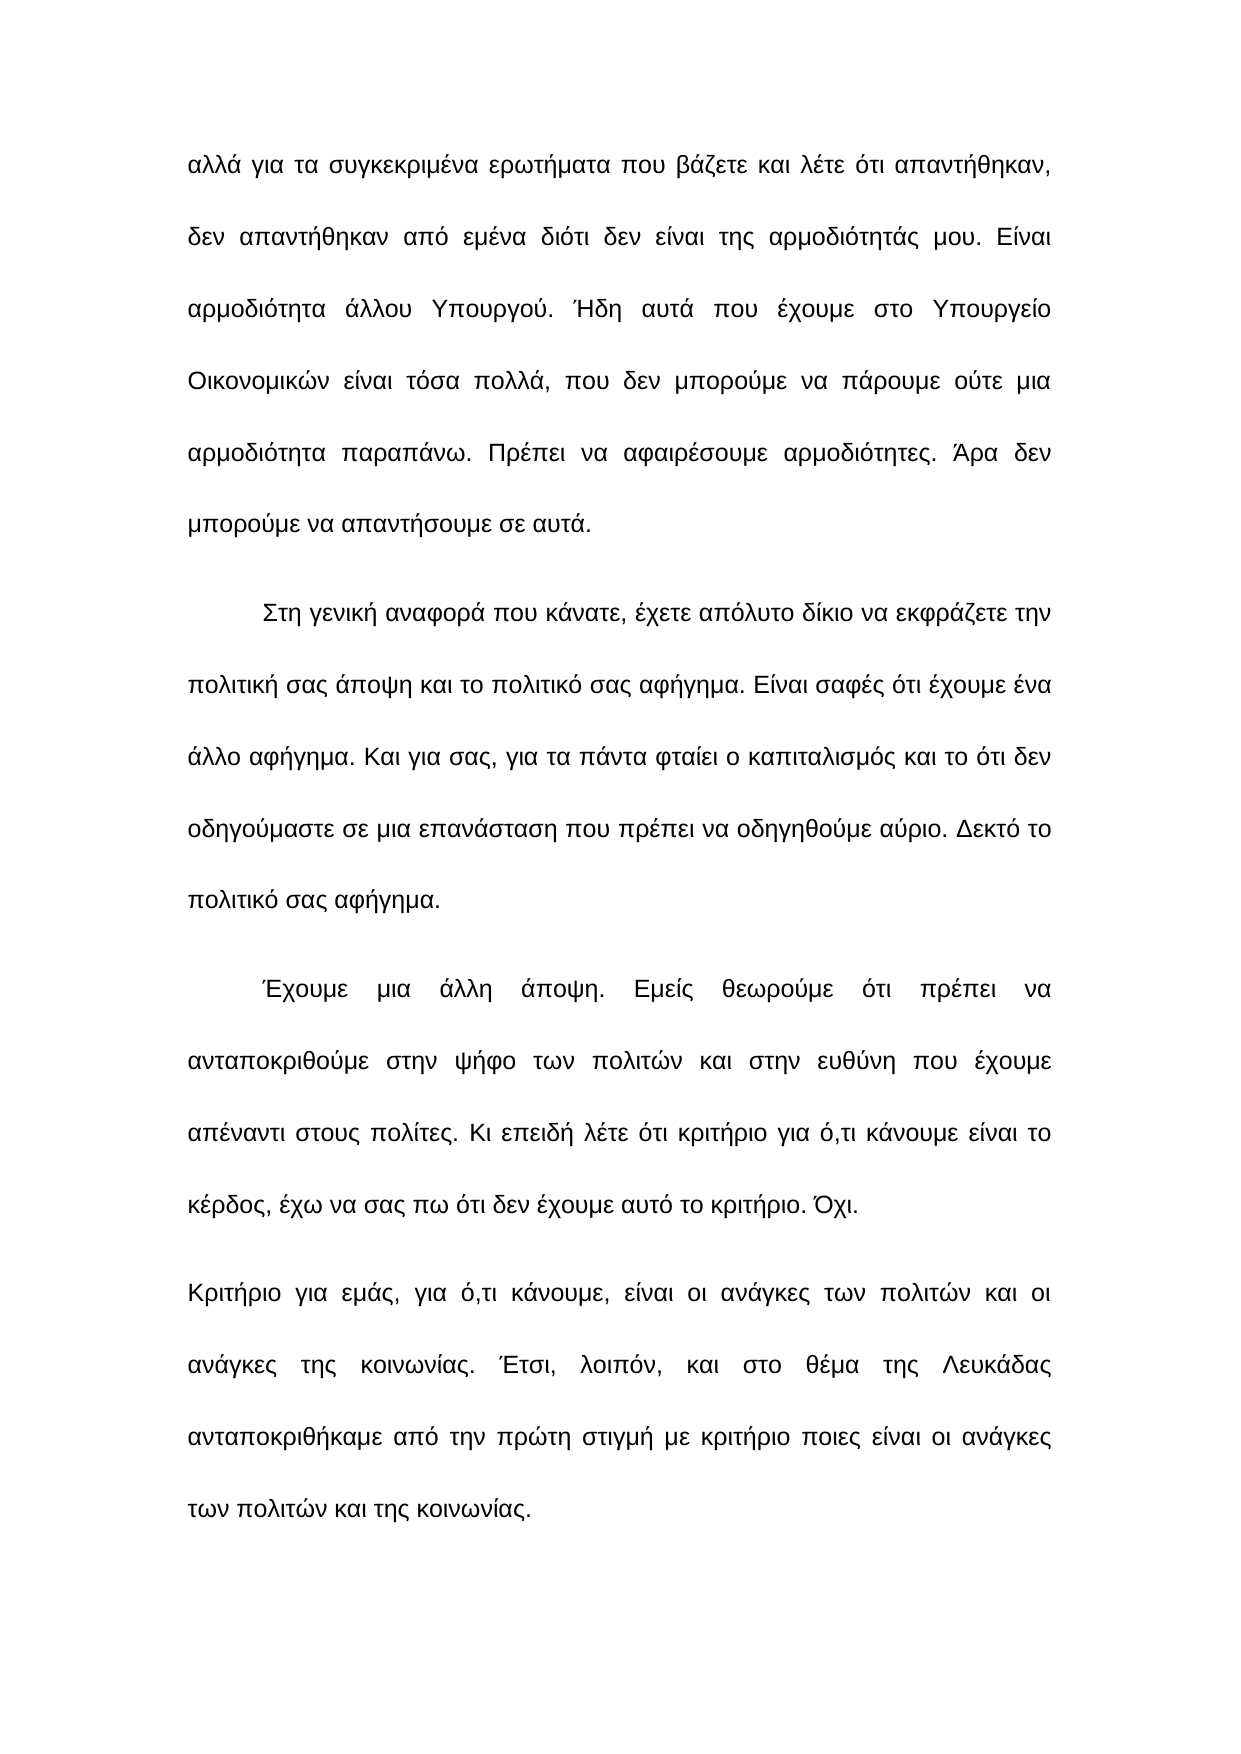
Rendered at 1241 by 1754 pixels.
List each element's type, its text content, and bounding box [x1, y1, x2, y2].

text Κριτήριο για εμάς, για ό,τι κάνουμε, είναι οι ανάγκες των πολιτών και οι ανάγκες της κοινωνίας. Έτσι, λοιπόν, και στο θέμα της Λευκάδας ανταποκριθήκαμε από την πρώτη στιγμή με κριτήριο ποιες είναι οι ανάγκες των πολιτών και της κοινωνίας. [187, 1278, 1053, 1522]
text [187, 150, 1053, 538]
text Έχουμε μια άλλη άποψη. Εμείς θεωρούμε ότι πρέπει να ανταποκριθούμε στην ψήφο των πολιτών και στην ευθύνη που έχουμε απέναντι στους πολίτες. Κι επειδή λέτε ότι κριτήριο για ό,τι κάνουμε είναι το κέρδος, έχω να σας πω ότι δεν έχουμε αυτό το κριτήριο. Όχι. [187, 974, 1053, 1218]
text Στη γενική αναφορά που κάνατε, έχετε απόλυτο δίκιο να εκφράζετε την πολιτική σας άποψη και το πολιτικό σας αφήγημα. Είναι σαφές ότι έχουμε ένα άλλο αφήγημα. Και για σας, για τα πάντα φταίει ο καπιταλισμός και το ότι δεν οδηγούμαστε σε μια επανάσταση που πρέπει να οδηγηθούμε αύριο. Δεκτό το πολιτικό σας αφήγημα. [187, 598, 1053, 914]
